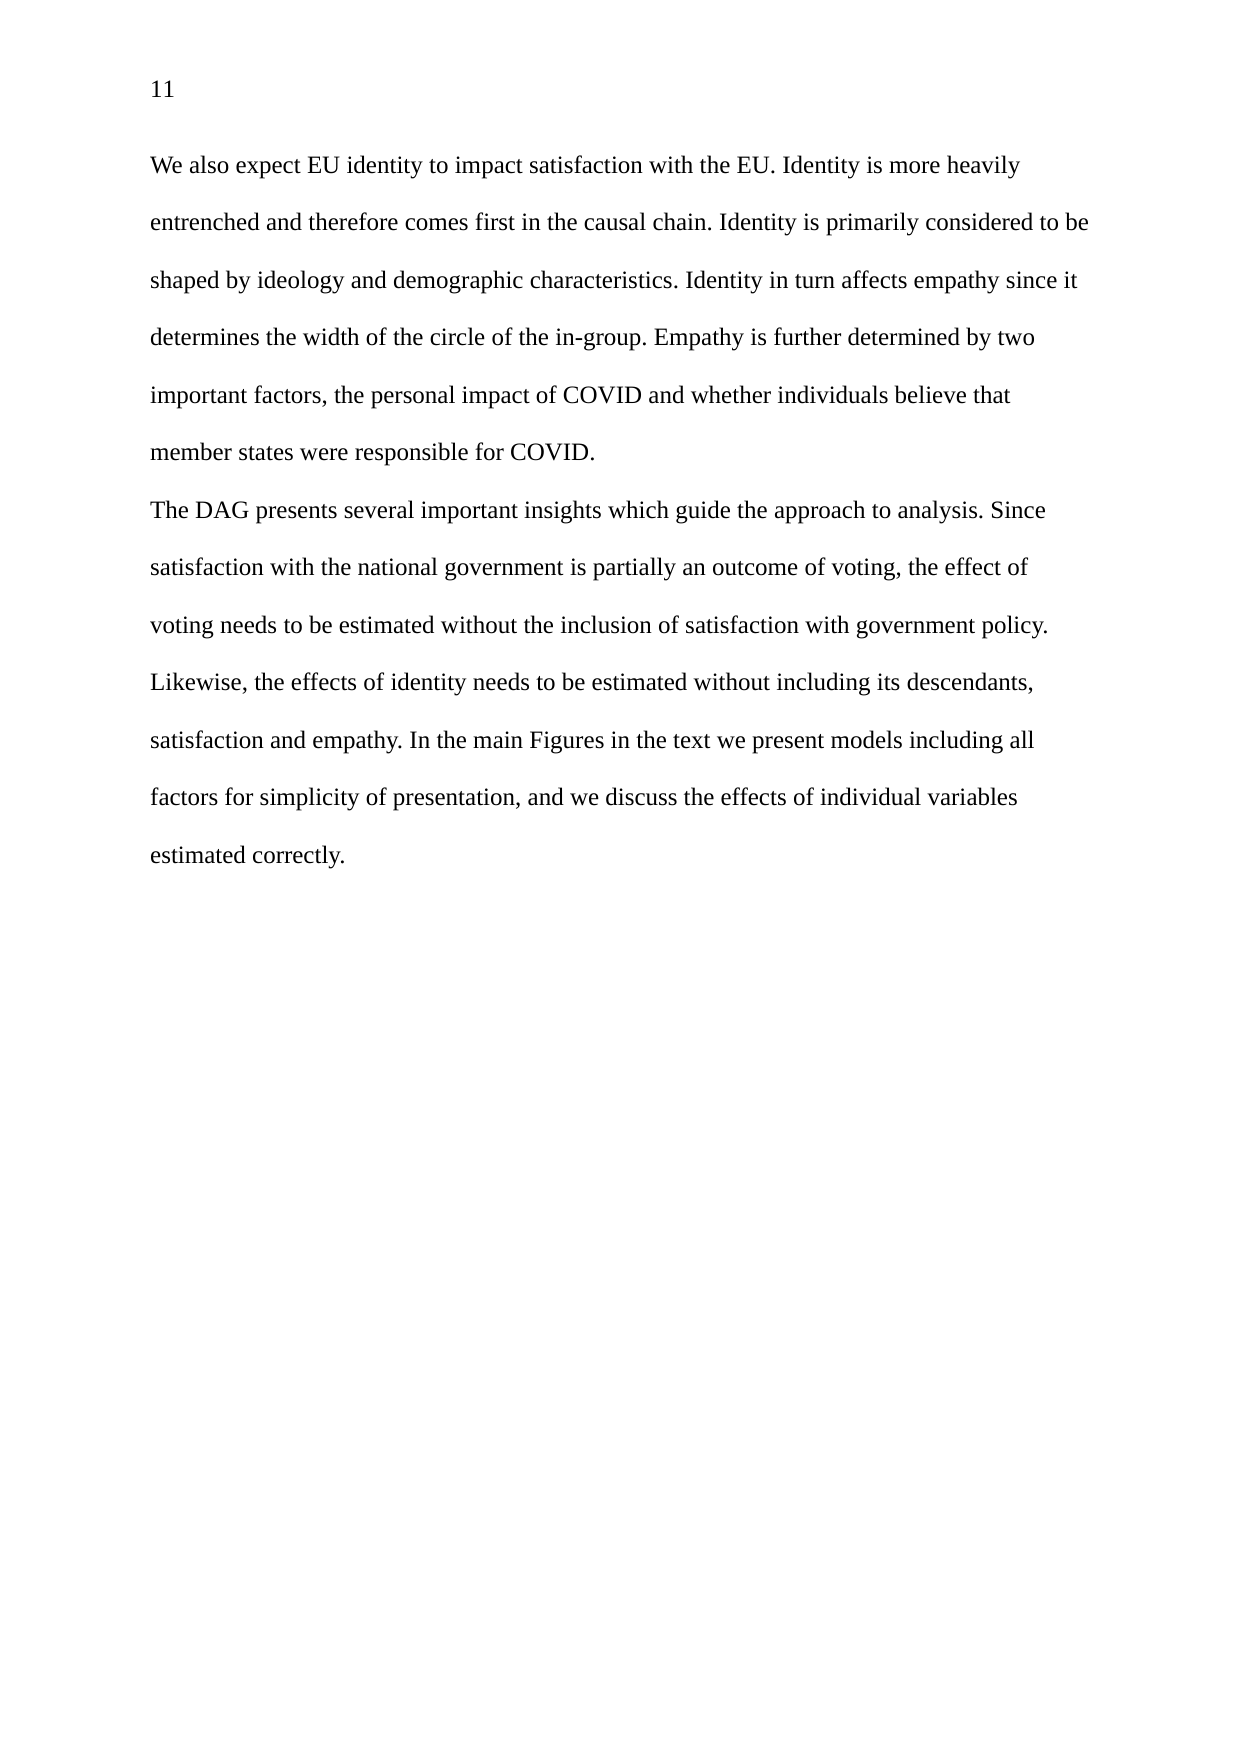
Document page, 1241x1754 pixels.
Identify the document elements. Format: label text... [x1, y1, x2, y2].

text The DAG presents several important insights which guide the approach to analysis. Since satisfaction with the national government is partially an outcome of voting, the effect of voting needs to be estimated without the inclusion of satisfaction with government policy. Likewise, the effects of identity needs to be estimated without including its descendants, satisfaction and empathy. In the main Figures in the text we present models including all factors for simplicity of presentation, and we discuss the effects of individual variables estimated correctly. [150, 495, 1090, 869]
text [150, 150, 1090, 466]
